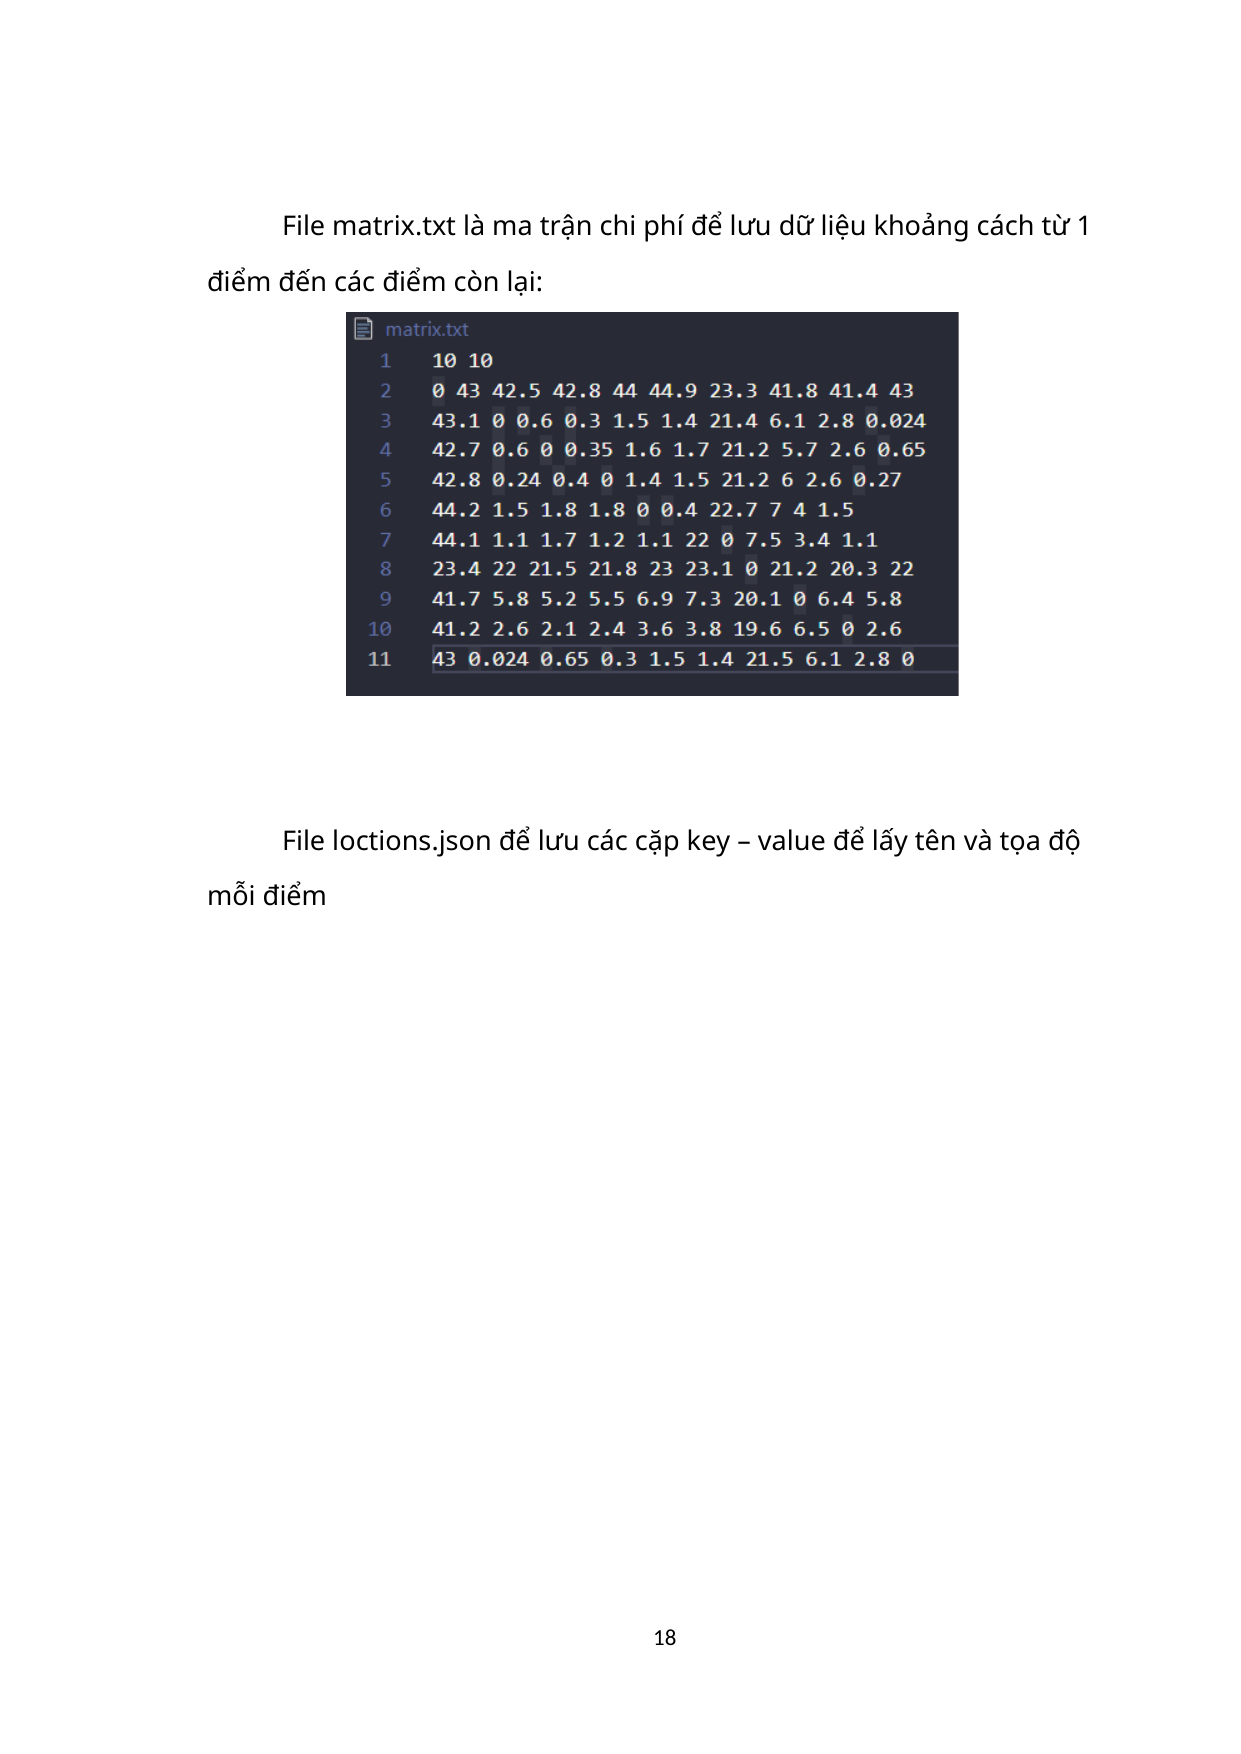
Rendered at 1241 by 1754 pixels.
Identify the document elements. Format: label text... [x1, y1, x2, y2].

text File matrix.txt là ma trận chi phí để lưu dữ liệu khoảng cách từ 1 điểm đến các điểm còn lại: [207, 207, 1122, 299]
picture [346, 312, 959, 696]
text File loctions.json để lưu các cặp key – value để lấy tên và tọa độ mỗi điểm [207, 821, 1122, 913]
